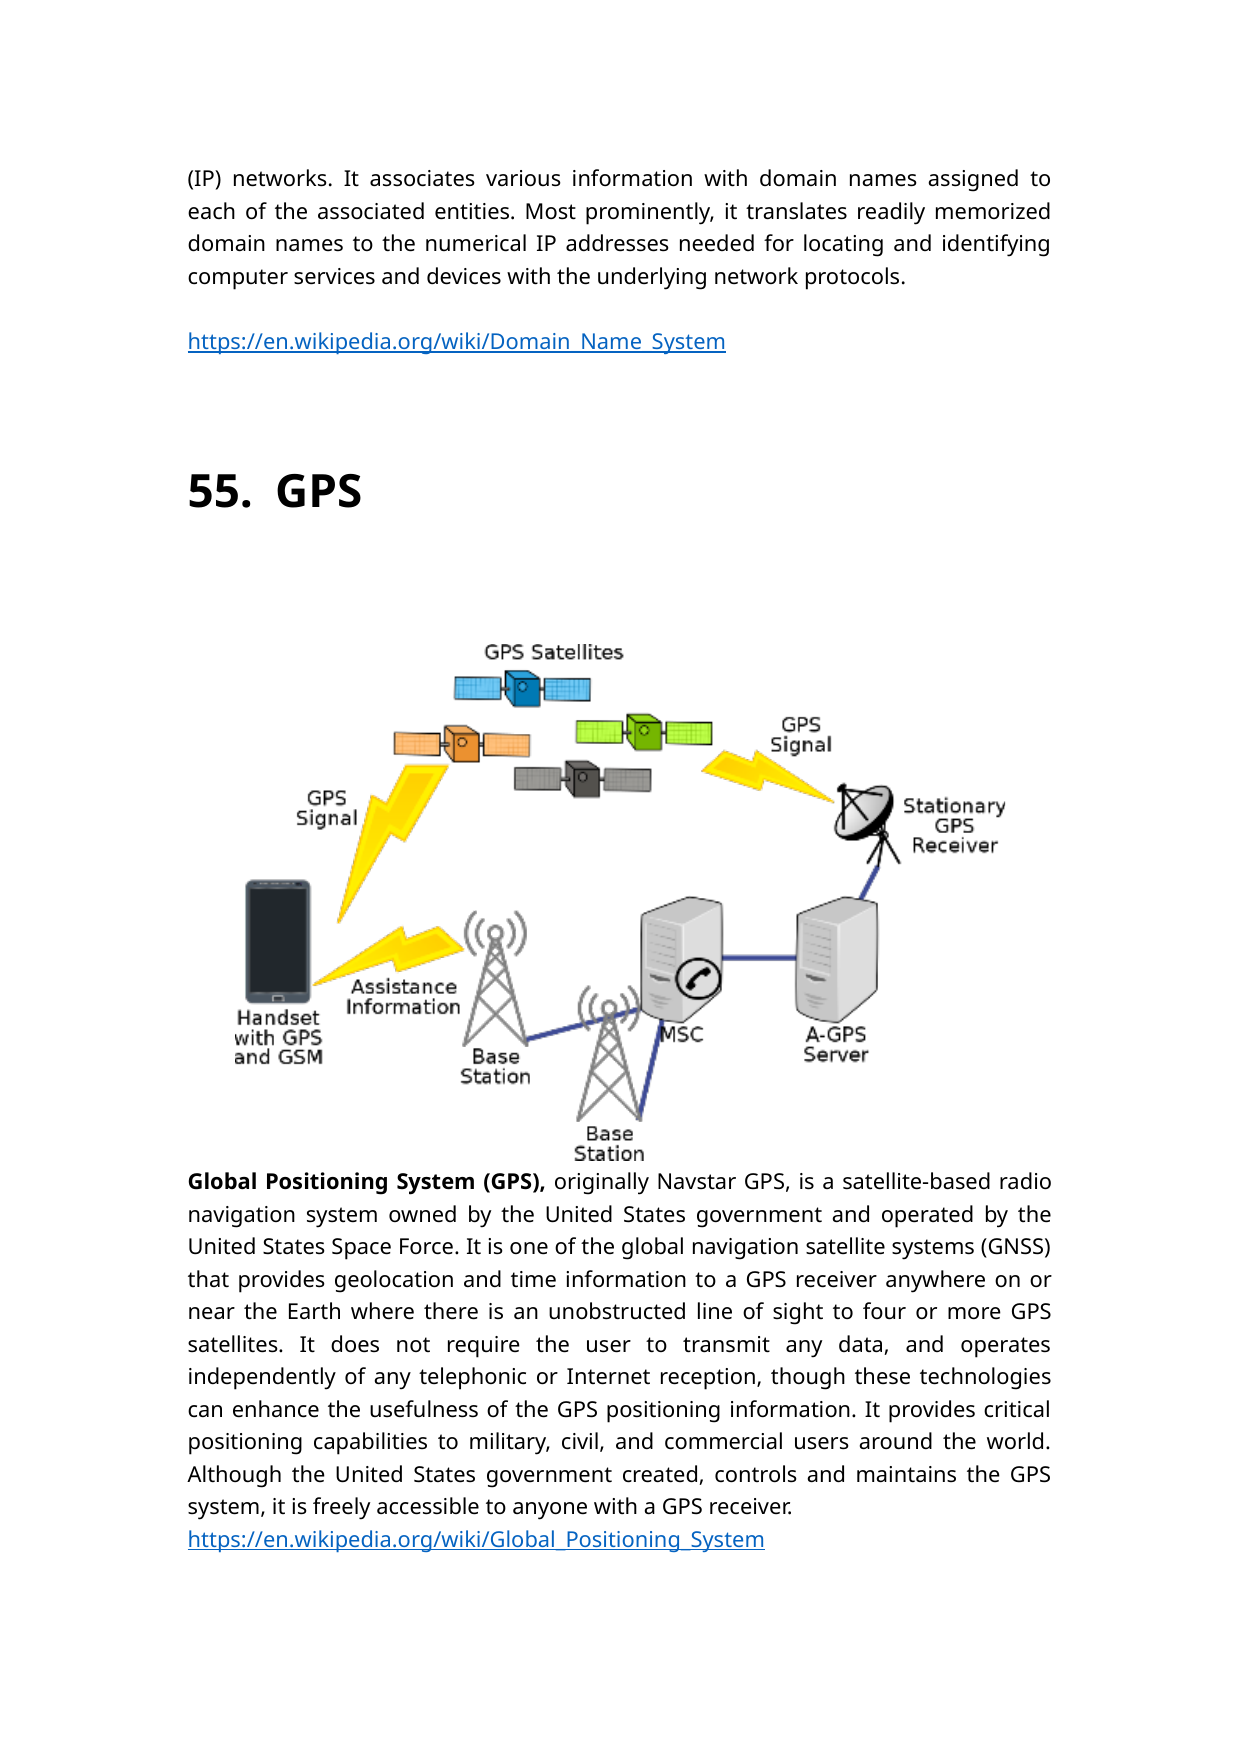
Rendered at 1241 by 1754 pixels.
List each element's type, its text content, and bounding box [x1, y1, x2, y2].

picture [235, 644, 1006, 1161]
subtitle GPS [187, 457, 1053, 522]
text https://en.wikipedia.org/wiki/Domain_Name_System [187, 324, 1053, 357]
text https://en.wikipedia.org/wiki/Global_Positioning_System [187, 1522, 1053, 1555]
text Global Positioning System (GPS), originally Navstar GPS, is a satellite-based radio navigation system owned by the United States government and operated by the United States Space Force. It is one of the global navigation satellite systems (GNSS) that provides geolocation and time information to a GPS receiver anywhere on or near the Earth where there is an unobstructed line of sight to four or more GPS satellites. It does not require the user to transmit any data, and operates independently of any telephonic or Internet reception, though these technologies can enhance the usefulness of the GPS positioning information. It provides critical positioning capabilities to military, civil, and commercial users around the world. Although the United States government created, controls and maintains the GPS system, it is freely accessible to anyone with a GPS receiver. [187, 1165, 1053, 1522]
